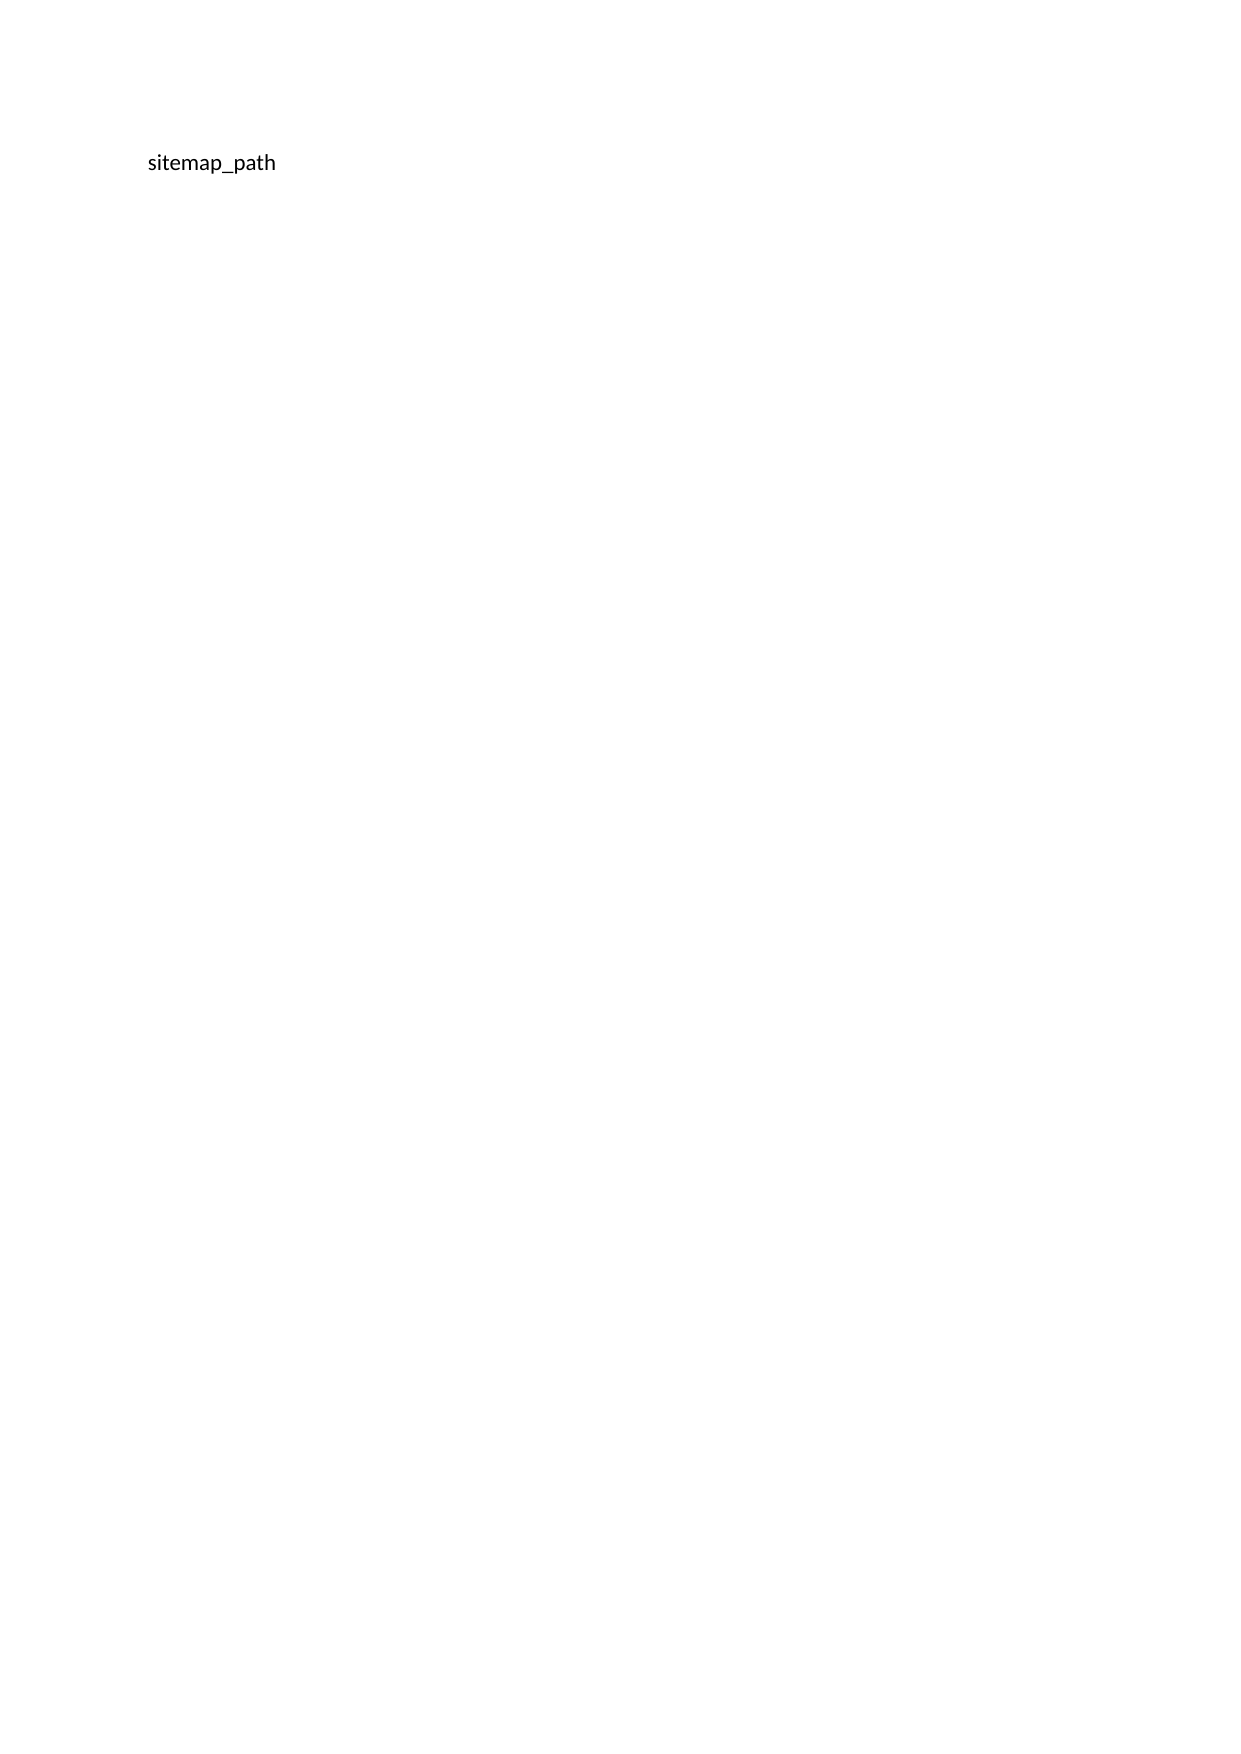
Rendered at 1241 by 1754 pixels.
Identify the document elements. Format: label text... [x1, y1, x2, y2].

text sitemap_path [148, 148, 1093, 176]
